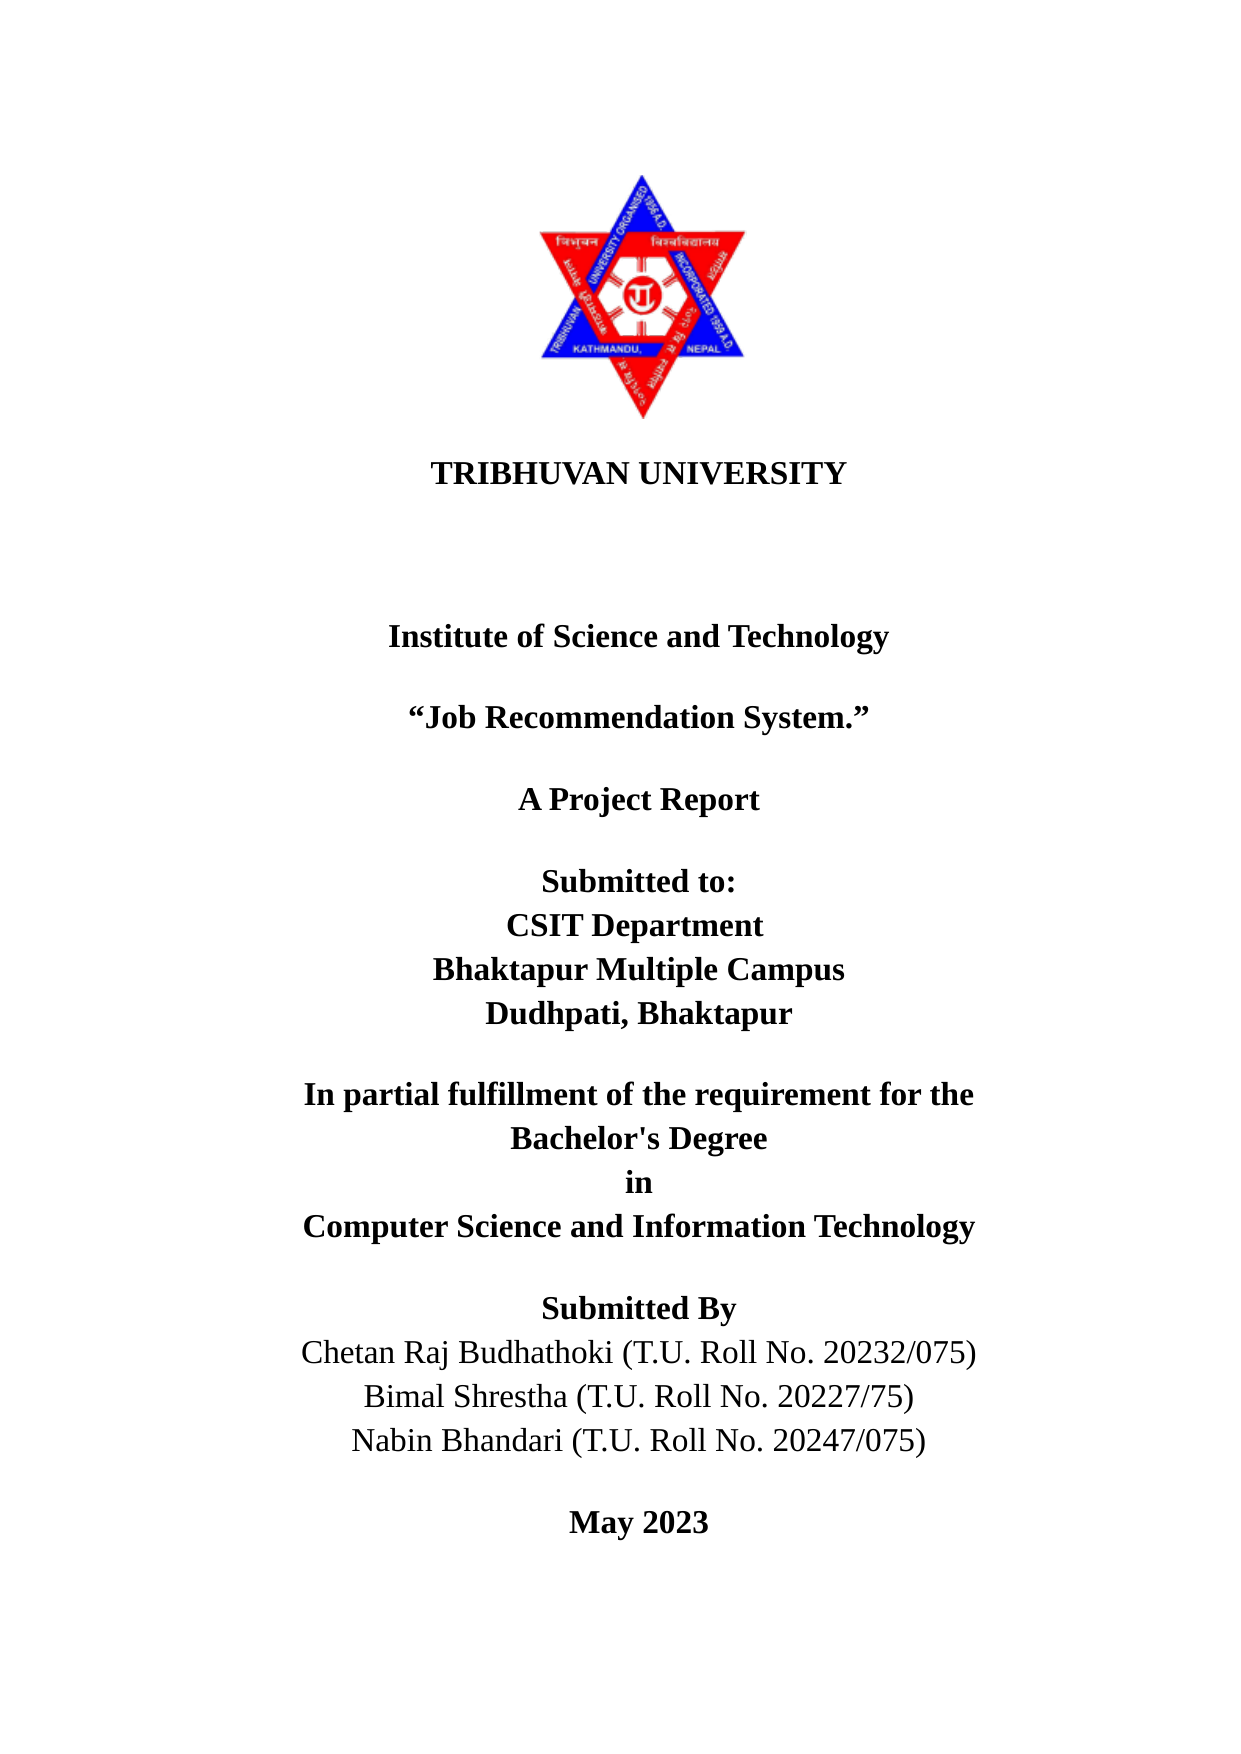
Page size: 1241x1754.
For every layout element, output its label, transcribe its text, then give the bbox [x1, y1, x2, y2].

text In partial fulfillment of the requirement for the Bachelor's Degree in Computer Science and Information Technology [187, 1074, 1090, 1245]
text A Project Report [187, 779, 1090, 818]
text Institute of Science and Technology [187, 616, 1090, 654]
text TRIBHUVAN UNIVERSITY [187, 453, 1090, 491]
text “Job Recommendation System.” [187, 698, 1090, 736]
text Submitted By Chetan Raj Budhathoki (T.U. Roll No. 20232/075) Bimal Shrestha (T.U. Roll No. 20227/75) Nabin Bhandari (T.U. Roll No. 20247/075) [187, 1288, 1090, 1459]
picture [410, 175, 875, 419]
text May 2023 [187, 1502, 1090, 1540]
text Submitted to: CSIT Department Bhaktapur Multiple Campus Dudhpati, Bhaktapur [187, 861, 1090, 1031]
